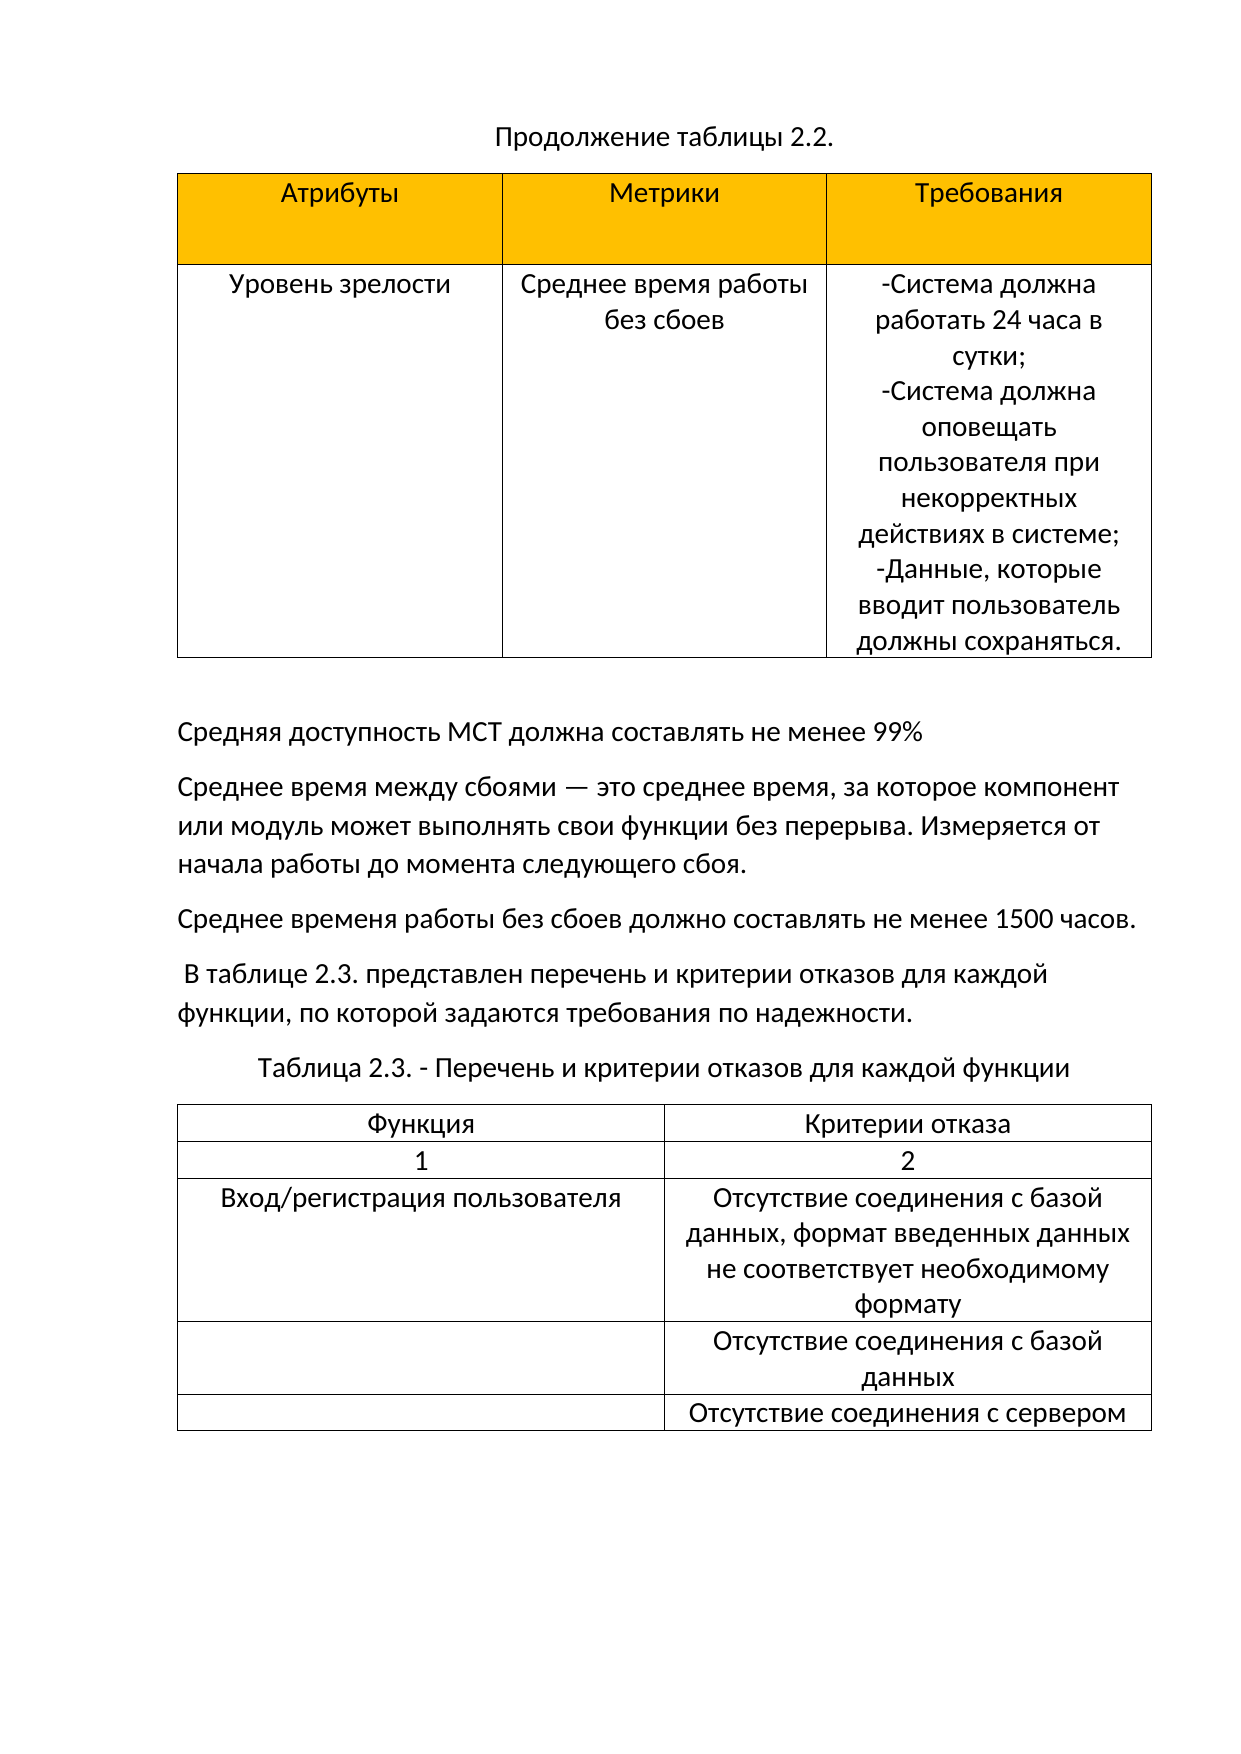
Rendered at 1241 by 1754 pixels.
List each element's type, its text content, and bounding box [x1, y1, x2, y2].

table_cell Вход/регистрация пользователя [178, 1179, 664, 1321]
text Средняя доступность МСТ должна составлять не менее 99% [177, 713, 1152, 749]
table_cell [178, 1322, 664, 1393]
text В таблице 2.3. представлен перечень и критерии отказов для каждой функции, по которой задаются требования по надежности. [177, 956, 1152, 1030]
table_cell Отсутствие соединения с базой данных [665, 1322, 1151, 1393]
table_cell 1 [178, 1142, 664, 1178]
table_cell 2 [665, 1142, 1151, 1178]
table_cell Отсутствие соединения с базой данных, формат введенных данных не соответствует необходимому формату [665, 1179, 1151, 1321]
table_cell Уровень зрелости [178, 265, 502, 657]
table_cell Отсутствие соединения с сервером [665, 1395, 1151, 1430]
table_cell Среднее время работы без сбоев [503, 265, 826, 657]
table_header Метрики [503, 174, 826, 264]
text Продолжение таблицы 2.2. [177, 118, 1152, 154]
table_header Требования [827, 174, 1151, 264]
table_cell -Система должна работать 24 часа в сутки; -Система должна оповещать пользователя при некорректных действиях в системе; -Данные, которые вводит пользователь должны сохраняться. [827, 265, 1151, 657]
text Среднее временя работы без сбоев должно составлять не менее 1500 часов. [177, 901, 1152, 936]
text Среднее время между сбоями — это среднее время, за которое компонент или модуль может выполнять свои функции без перерыва. Измеряется от начала работы до момента следующего сбоя. [177, 768, 1152, 881]
table_cell [178, 1395, 664, 1430]
table_header Атрибуты [178, 174, 502, 264]
table_header Критерии отказа [665, 1105, 1151, 1141]
text Таблица 2.3. - Перечень и критерии отказов для каждой функции [177, 1049, 1152, 1085]
table_header Функция [178, 1105, 664, 1141]
